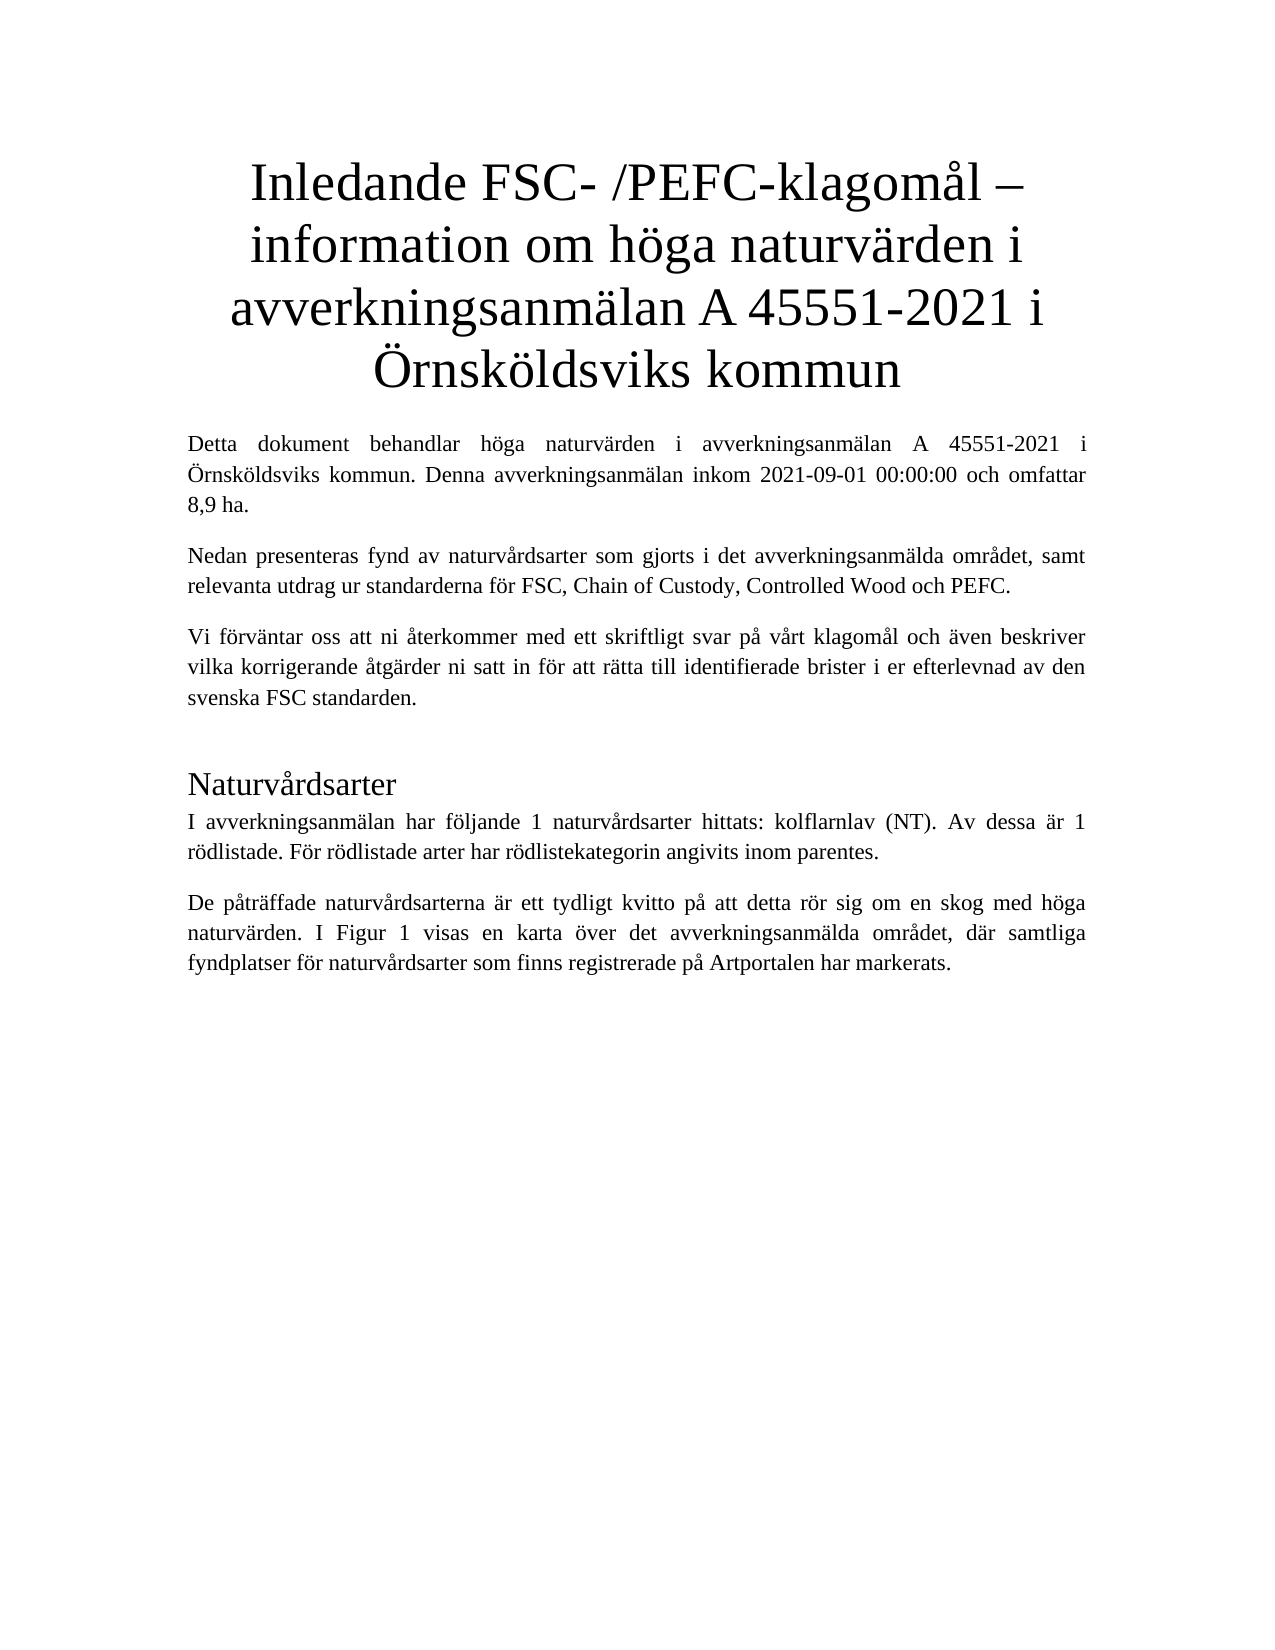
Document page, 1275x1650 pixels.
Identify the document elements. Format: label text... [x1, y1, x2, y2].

text Detta dokument behandlar höga naturvärden i avverkningsanmälan A 45551-2021 i Örnsköldsviks kommun. Denna avverkningsanmälan inkom 2021-09-01 00:00:00 och omfattar 8,9 ha. [187, 430, 1087, 517]
subtitle Naturvårdsarter [187, 764, 1087, 802]
text Vi förväntar oss att ni återkommer med ett skriftligt svar på vårt klagomål och även beskriver vilka korrigerande åtgärder ni satt in för att rätta till identifierade brister i er efterlevnad av den svenska FSC standarden. [187, 623, 1087, 710]
text Nedan presenteras fynd av naturvårdsarter som gjorts i det avverkningsanmälda området, samt relevanta utdrag ur standarderna för FSC, Chain of Custody, Controlled Wood och PEFC. [187, 542, 1087, 598]
text De påträffade naturvårdsarterna är ett tydligt kvitto på att detta rör sig om en skog med höga naturvärden. I Figur 1 visas en karta över det avverkningsanmälda området, där samtliga fyndplatser för naturvårdsarter som finns registrerade på Artportalen har markerats. [187, 889, 1087, 976]
title Inledande FSC- /PEFC-klagomål – information om höga naturvärden i avverkningsanmälan A 45551-2021 i Örnsköldsviks kommun [187, 150, 1087, 399]
text I avverkningsanmälan har följande 1 naturvårdsarter hittats: kolflarnlav (NT). Av dessa är 1 rödlistade. För rödlistade arter har rödlistekategorin angivits inom parentes. [187, 808, 1087, 864]
